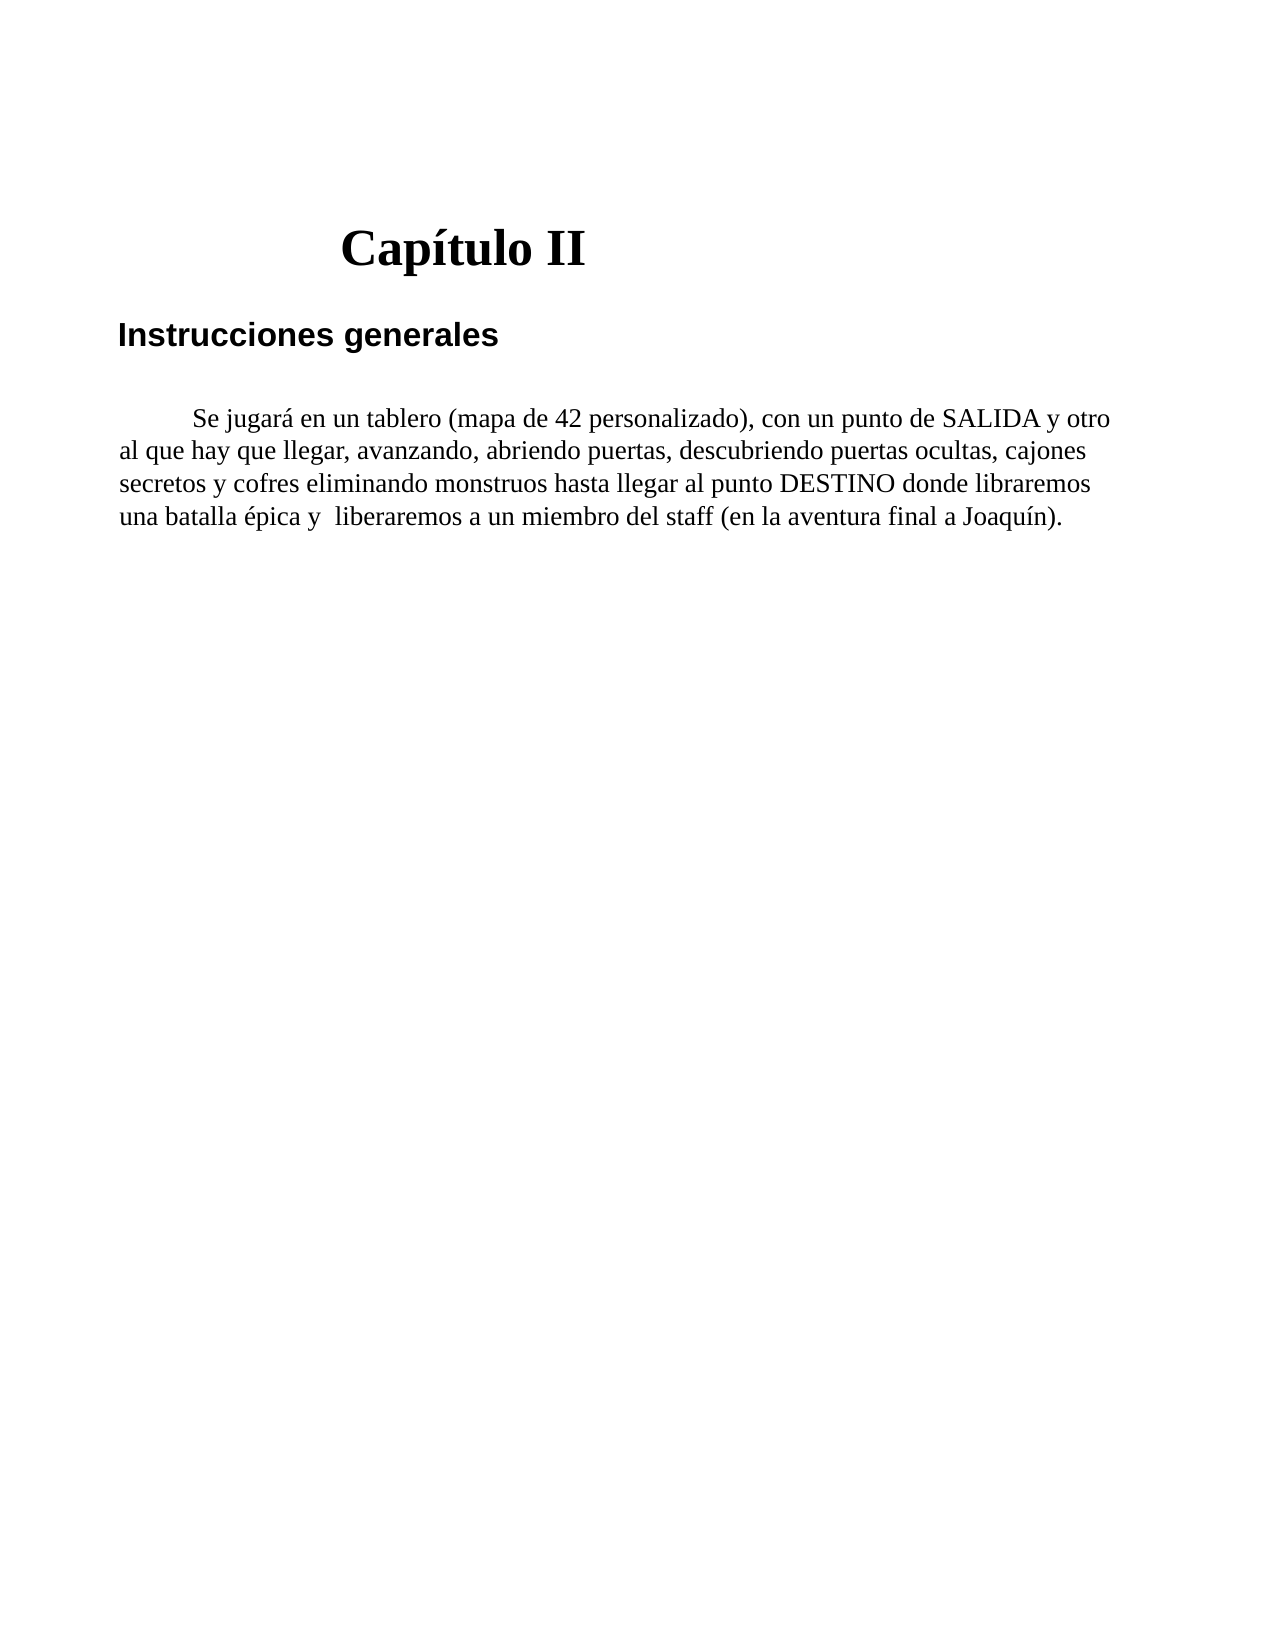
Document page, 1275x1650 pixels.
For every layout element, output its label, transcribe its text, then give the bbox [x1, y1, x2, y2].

text Capítulo II [118, 217, 1157, 277]
subtitle Instrucciones generales [118, 315, 1157, 354]
text Se jugará en un tablero (mapa de 42 personalizado), con un punto de SALIDA y otro al que hay que llegar, avanzando, abriendo puertas, descubriendo puertas ocultas, cajones secretos y cofres eliminando monstruos hasta llegar al punto DESTINO donde libraremos una batalla épica y liberaremos a un miembro del staff (en la aventura final a Joaquín). [118, 402, 1125, 531]
